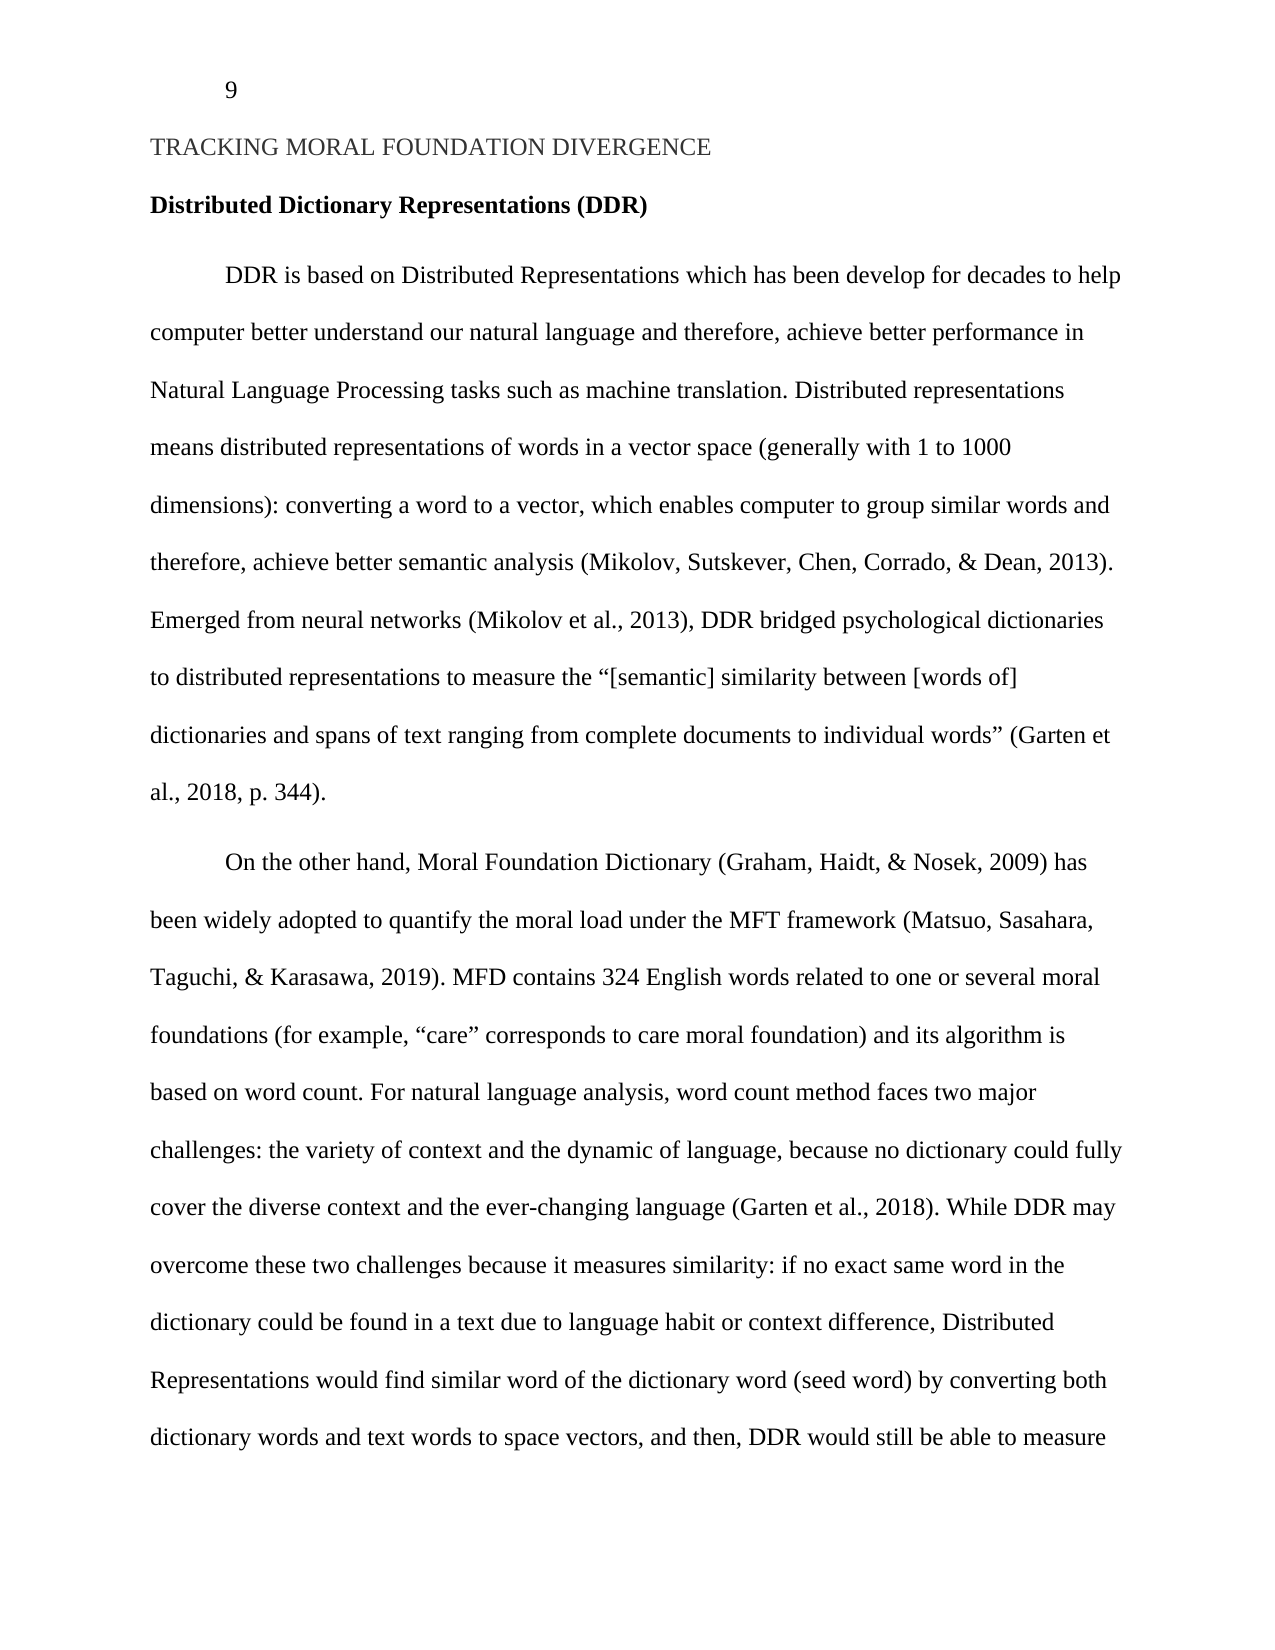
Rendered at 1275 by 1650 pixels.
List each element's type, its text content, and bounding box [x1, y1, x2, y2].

text Distributed Dictionary Representations (DDR) [150, 190, 1125, 219]
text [150, 847, 1125, 1451]
text DDR is based on Distributed Representations which has been develop for decades to help computer better understand our natural language and therefore, achieve better performance in Natural Language Processing tasks such as machine translation. Distributed representations means distributed representations of words in a vector space (generally with 1 to 1000 dimensions): converting a word to a vector, which enables computer to group similar words and therefore, achieve better semantic analysis (Mikolov, Sutskever, Chen, Corrado, & Dean, 2013). Emerged from neural networks (Mikolov et al., 2013), DDR bridged psychological dictionaries to distributed representations to measure the “[semantic] similarity between [words of] dictionaries and spans of text ranging from complete documents to individual words” (Garten et al., 2018, p. 344). [150, 260, 1125, 806]
